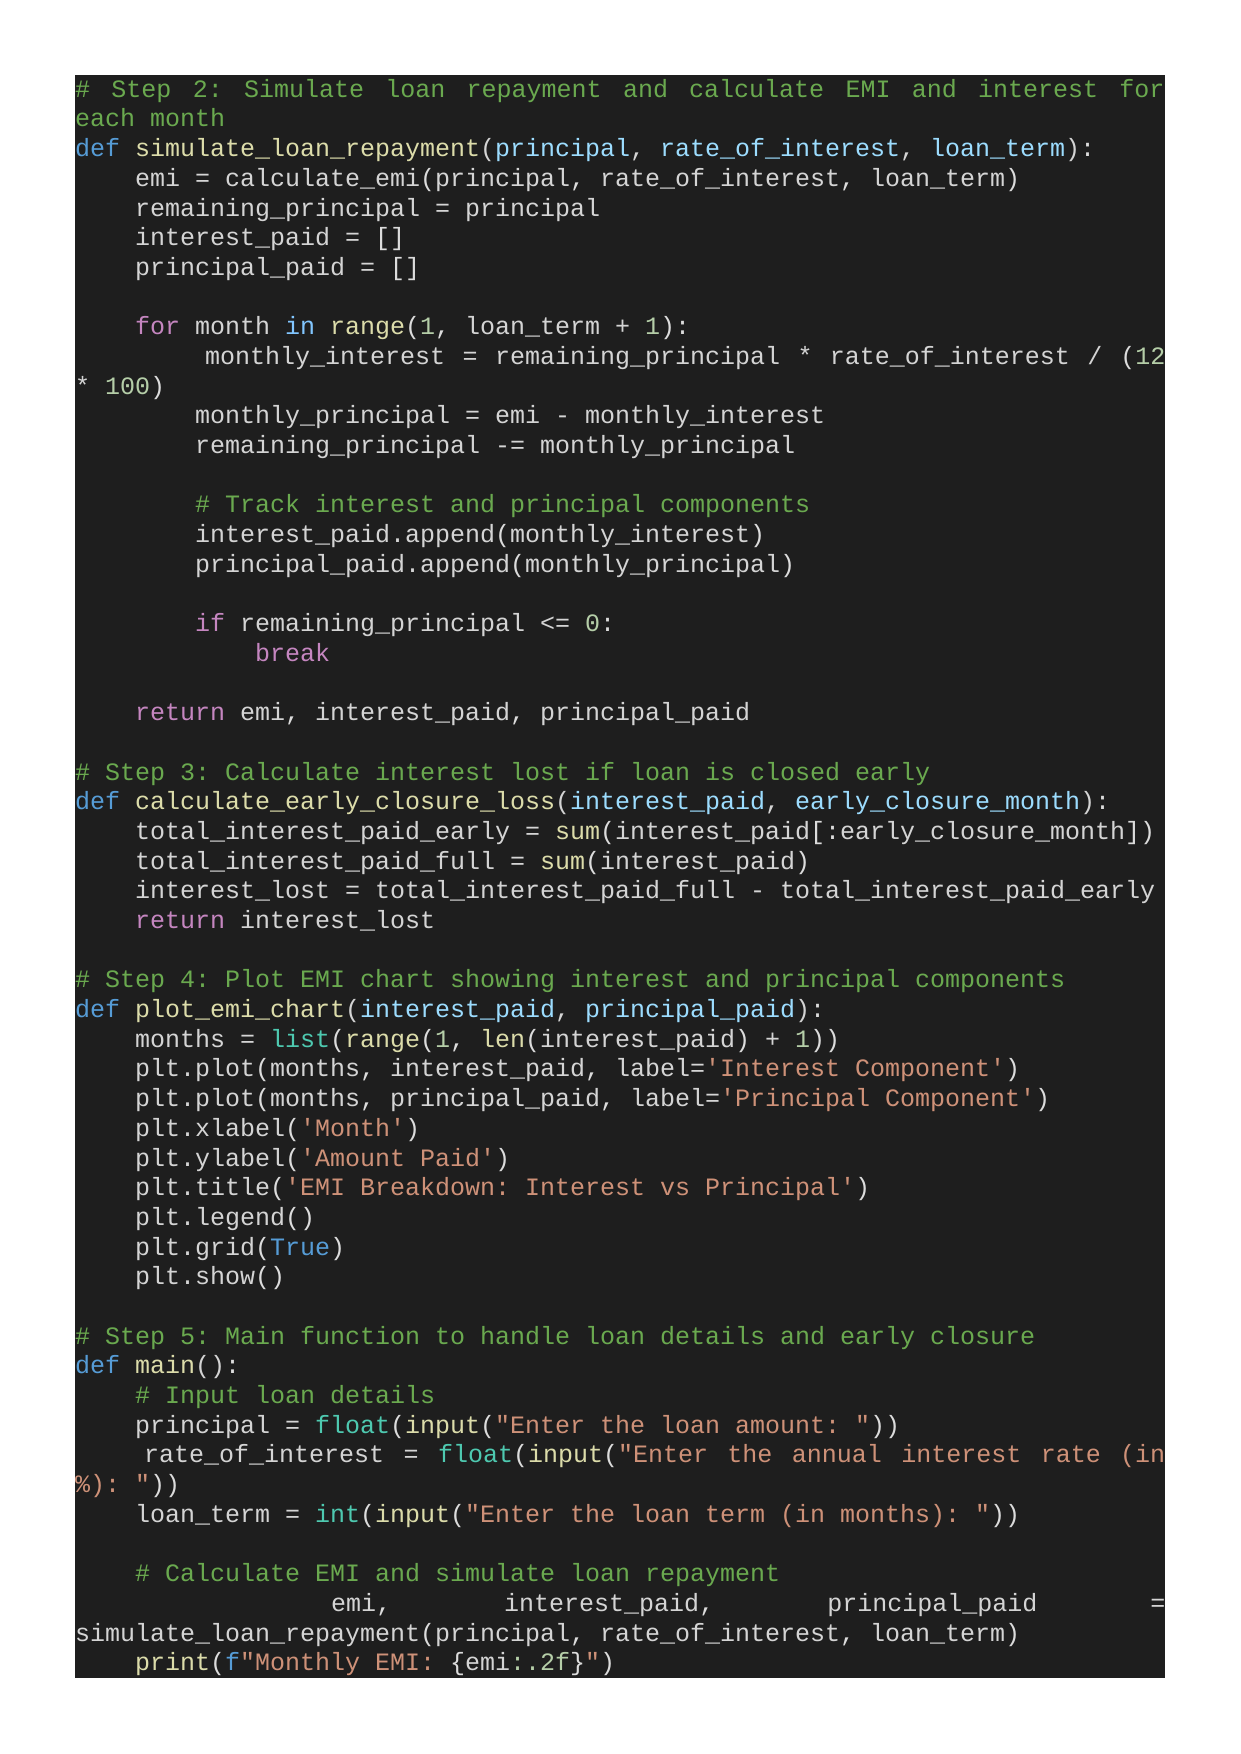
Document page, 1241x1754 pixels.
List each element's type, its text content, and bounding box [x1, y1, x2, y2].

text monthly_principal = emi - monthly_interest [75, 402, 1165, 431]
text rate_of_interest = float(input("Enter the annual interest rate (in %): ")) [75, 1441, 1165, 1500]
text plt.legend() [75, 1203, 1165, 1233]
text # Input loan details [75, 1381, 1165, 1411]
text principal_paid = [] [75, 253, 1165, 283]
text # Calculate EMI and simulate loan repayment [75, 1559, 1165, 1589]
text principal = float(input("Enter the loan amount: ")) [75, 1411, 1165, 1441]
text def simulate_loan_repayment(principal, rate_of_interest, loan_term): [75, 134, 1165, 164]
text def plot_emi_chart(interest_paid, principal_paid): [75, 995, 1165, 1025]
text # Track interest and principal components [75, 491, 1165, 520]
text for month in range(1, loan_term + 1): [75, 312, 1165, 342]
text principal_paid.append(monthly_principal) [75, 550, 1165, 580]
text remaining_principal -= monthly_principal [75, 431, 1165, 461]
text # Step 3: Calculate interest lost if loan is closed early [75, 758, 1165, 787]
text plt.plot(months, principal_paid, label='Principal Component') [75, 1084, 1165, 1114]
text break [75, 639, 1165, 669]
text # Step 2: Simulate loan repayment and calculate EMI and interest for each month [75, 75, 1165, 134]
text # Step 5: Main function to handle loan details and early closure [75, 1322, 1165, 1352]
text plt.plot(months, interest_paid, label='Interest Component') [75, 1055, 1165, 1084]
text plt.show() [75, 1262, 1165, 1292]
text total_interest_paid_full = sum(interest_paid) [75, 847, 1165, 877]
text plt.title('EMI Breakdown: Interest vs Principal') [75, 1173, 1165, 1203]
text plt.grid(True) [75, 1233, 1165, 1262]
text months = list(range(1, len(interest_paid) + 1)) [75, 1025, 1165, 1055]
text monthly_interest = remaining_principal * rate_of_interest / (12 * 100) [75, 342, 1165, 402]
text plt.xlabel('Month') [75, 1114, 1165, 1144]
text return emi, interest_paid, principal_paid [75, 698, 1165, 728]
text emi = calculate_emi(principal, rate_of_interest, loan_term) [75, 164, 1165, 194]
text def main(): [75, 1352, 1165, 1381]
text remaining_principal = principal [75, 194, 1165, 223]
text def calculate_early_closure_loss(interest_paid, early_closure_month): [75, 787, 1165, 817]
text interest_paid.append(monthly_interest) [75, 520, 1165, 550]
text total_interest_paid_early = sum(interest_paid[:early_closure_month]) [75, 817, 1165, 847]
text loan_term = int(input("Enter the loan term (in months): ")) [75, 1500, 1165, 1530]
text print(f"Monthly EMI: {emi:.2f}") [75, 1648, 1165, 1678]
text # Step 4: Plot EMI chart showing interest and principal components [75, 966, 1165, 995]
text emi, interest_paid, principal_paid = simulate_loan_repayment(principal, rate_of_interest, loan_term) [75, 1589, 1165, 1648]
text interest_lost = total_interest_paid_full - total_interest_paid_early [75, 877, 1165, 906]
text plt.ylabel('Amount Paid') [75, 1144, 1165, 1173]
text return interest_lost [75, 906, 1165, 936]
text if remaining_principal <= 0: [75, 609, 1165, 639]
text interest_paid = [] [75, 223, 1165, 253]
